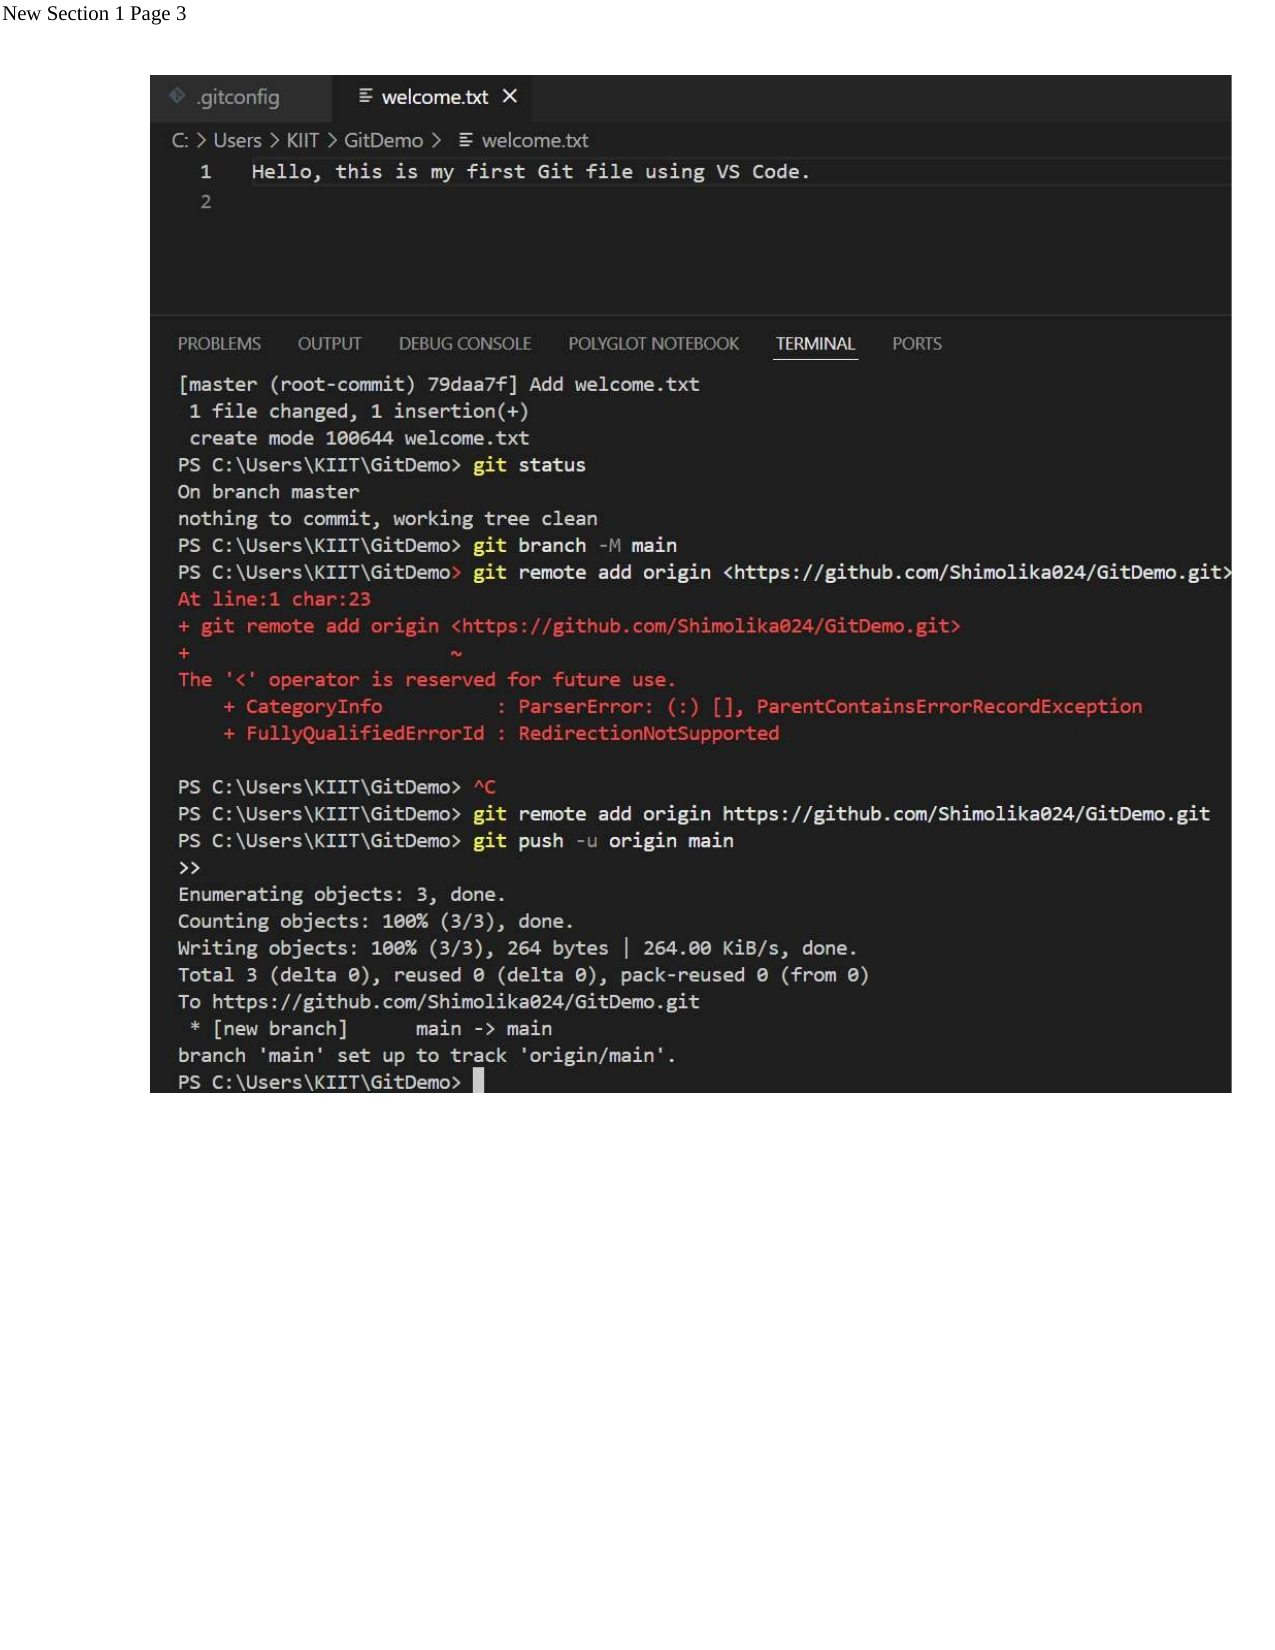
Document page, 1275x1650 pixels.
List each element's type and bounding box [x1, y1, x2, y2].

picture [150, 75, 1232, 1093]
